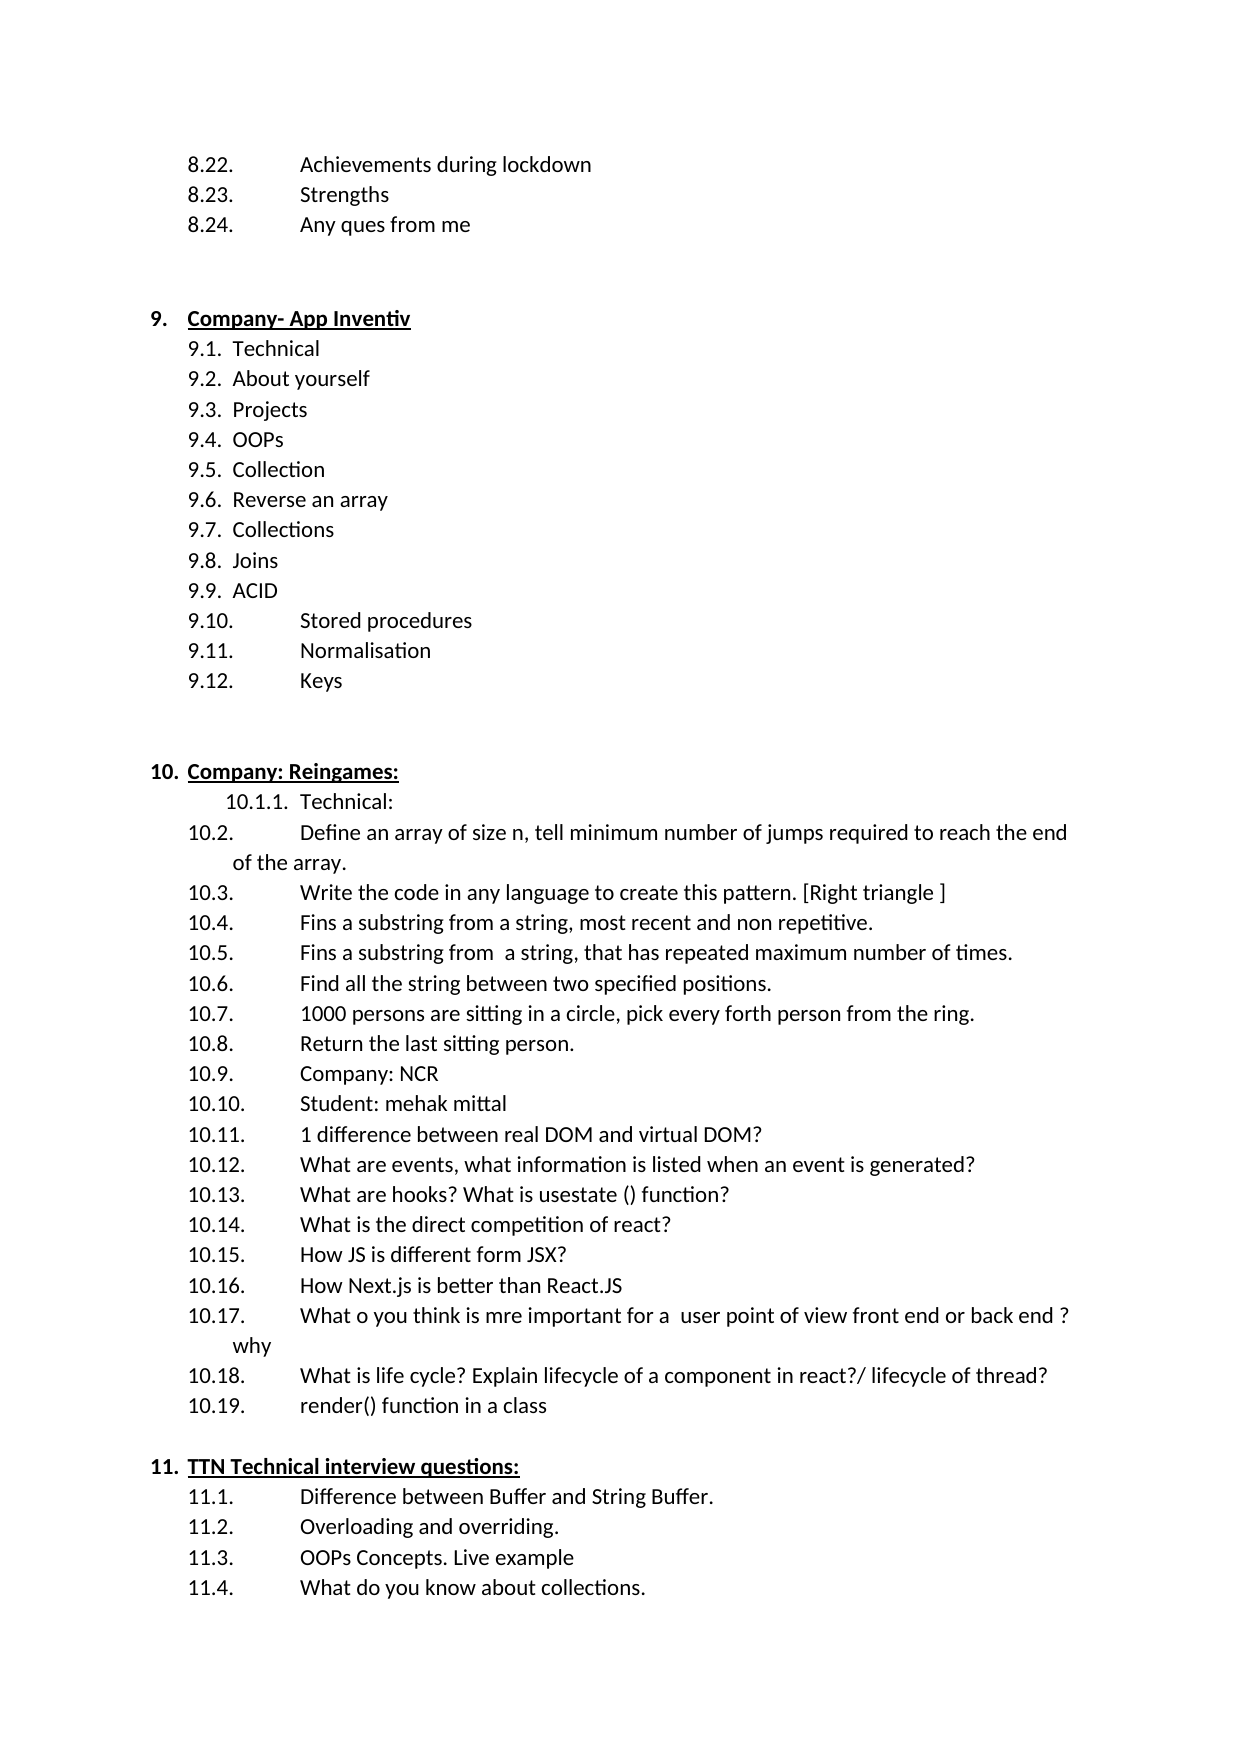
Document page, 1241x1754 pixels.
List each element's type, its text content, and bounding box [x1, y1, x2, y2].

list Company- App Inventiv [150, 304, 1090, 332]
list TTN Technical interview questions: [150, 1452, 1090, 1480]
list 1000 persons are sitting in a circle, pick every forth person from the ring. [187, 999, 1090, 1027]
list Technical [187, 334, 1090, 362]
list Write the code in any language to create this pattern. [Right triangle ] [187, 878, 1090, 906]
list ACID [187, 576, 1090, 604]
list Collections [187, 516, 1090, 544]
list Normalisation [187, 636, 1090, 664]
list What are events, what information is listed when an event is generated? [187, 1150, 1090, 1178]
list Return the last sitting person. [187, 1029, 1090, 1057]
list Find all the string between two specified positions. [187, 969, 1090, 997]
list Difference between Buffer and String Buffer. [187, 1482, 1090, 1510]
list About yourself [187, 364, 1090, 393]
list 1 difference between real DOM and virtual DOM? [187, 1120, 1090, 1148]
list Student: mehak mittal [187, 1089, 1090, 1118]
list Overloading and overriding. [187, 1512, 1090, 1541]
list How Next.js is better than React.JS [187, 1271, 1090, 1299]
list OOPs Concepts. Live example [187, 1543, 1090, 1571]
list What o you think is mre important for a user point of view front end or back end ? why [187, 1301, 1090, 1359]
list Achievements during lockdown [187, 150, 1090, 178]
list Strengths [187, 180, 1090, 208]
list Fins a substring from a string, that has repeated maximum number of times. [187, 938, 1090, 967]
list Any ques from me [187, 210, 1090, 238]
list Reverse an array [187, 485, 1090, 513]
list Stored procedures [187, 606, 1090, 634]
list Company: Reingames: [150, 757, 1090, 785]
list Projects [187, 395, 1090, 423]
list What is the direct competition of react? [187, 1210, 1090, 1238]
list Joins [187, 546, 1090, 574]
list What is life cycle? Explain lifecycle of a component in react?/ lifecycle of thread? [187, 1361, 1090, 1389]
list Technical: [225, 787, 1090, 816]
list Keys [187, 667, 1090, 695]
list Fins a substring from a string, most recent and non repetitive. [187, 908, 1090, 936]
list Company: NCR [187, 1059, 1090, 1087]
list render() function in a class [187, 1392, 1090, 1420]
list OOPs [187, 425, 1090, 453]
list What do you know about collections. [187, 1573, 1090, 1601]
list Define an array of size n, tell minimum number of jumps required to reach the end of the array. [187, 818, 1090, 876]
list Collection [187, 455, 1090, 483]
list How JS is different form JSX? [187, 1241, 1090, 1269]
list What are hooks? What is usestate () function? [187, 1180, 1090, 1208]
